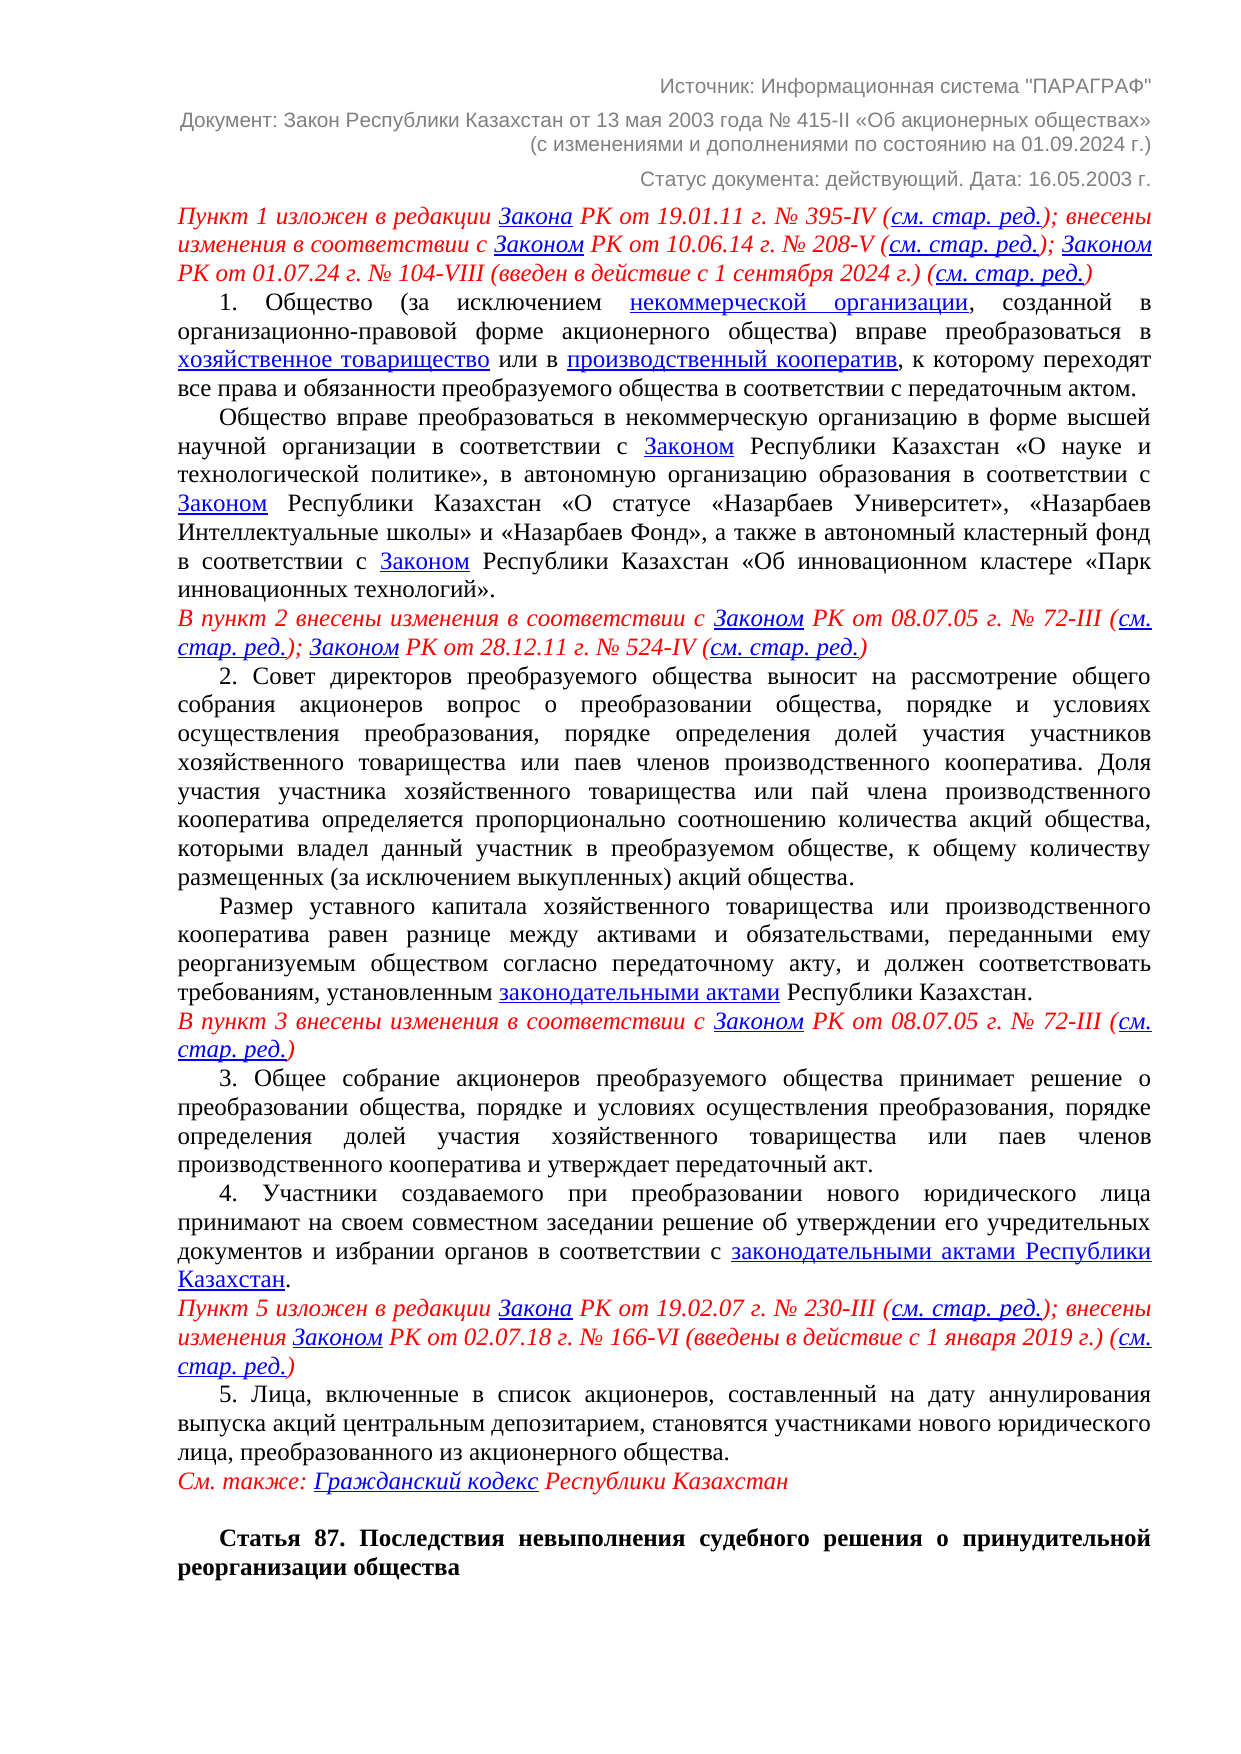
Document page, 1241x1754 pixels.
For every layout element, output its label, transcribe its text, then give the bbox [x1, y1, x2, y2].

text Размер уставного капитала хозяйственного товарищества или производственного кооператива равен разнице между активами и обязательствами, переданными ему реорганизуемым обществом согласно передаточному акту, и должен соответствовать требованиям, установленным законодательными актами Республики Казахстан. [177, 891, 1152, 1006]
text В пункт 3 внесены изменения в соответствии с Законом РК от 08.07.05 г. № 72-III (см. стар. ред.) [177, 1006, 1152, 1063]
text В пункт 2 внесены изменения в соответствии с Законом РК от 08.07.05 г. № 72-III (см. стар. ред.); Законом РК от 28.12.11 г. № 524-IV (см. стар. ред.) [177, 603, 1152, 661]
text 5. Лица, включенные в список акционеров, составленный на дату аннулирования выпуска акций центральным депозитарием, становятся участниками нового юридического лица, преобразованного из акционерного общества. [177, 1379, 1152, 1466]
text 3. Общее собрание акционеров преобразуемого общества принимает решение о преобразовании общества, порядке и условиях осуществления преобразования, порядке определения долей участия хозяйственного товарищества или паев членов производственного кооператива и утверждает передаточный акт. [177, 1063, 1152, 1178]
text Пункт 1 изложен в редакции Закона РК от 19.01.11 г. № 395-IV (см. стар. ред.); внесены изменения в соответствии с Законом РК от 10.06.14 г. № 208-V (см. стар. ред.); Законом РК от 01.07.24 г. № 104-VIII (введен в действие с 1 сентября 2024 г.) (см. стар. ред.) [177, 201, 1152, 287]
text Статья 87. Последствия невыполнения судебного решения о принудительной реорганизации общества [177, 1523, 1152, 1581]
text 4. Участники создаваемого при преобразовании нового юридического лица принимают на своем совместном заседании решение об утверждении его учредительных документов и избрании органов в соответствии с законодательными актами Республики Казахстан. [177, 1178, 1152, 1293]
text См. также: Гражданский кодекс Республики Казахстан [177, 1466, 1152, 1494]
text Пункт 5 изложен в редакции Закона РК от 19.02.07 г. № 230-III (см. стар. ред.); внесены изменения Законом РК от 02.07.18 г. № 166-VI (введены в действие с 1 января 2019 г.) (см. стар. ред.) [177, 1293, 1152, 1379]
text 1. Общество (за исключением некоммерческой организации, созданной в организационно-правовой форме акционерного общества) вправе преобразоваться в хозяйственное товарищество или в производственный кооператив, к которому переходят все права и обязанности преобразуемого общества в соответствии с передаточным актом. [177, 287, 1152, 402]
text 2. Совет директоров преобразуемого общества выносит на рассмотрение общего собрания акционеров вопрос о преобразовании общества, порядке и условиях осуществления преобразования, порядке определения долей участия участников хозяйственного товарищества или паев членов производственного кооператива. Доля участия участника хозяйственного товарищества или пай члена производственного кооператива определяется пропорционально соотношению количества акций общества, которыми владел данный участник в преобразуемом обществе, к общему количеству размещенных (за исключением выкупленных) акций общества. [177, 661, 1152, 891]
text Общество вправе преобразоваться в некоммерческую организацию в форме высшей научной организации в соответствии с Законом Республики Казахстан «О науке и технологической политике», в автономную организацию образования в соответствии с Законом Республики Казахстан «О статусе «Назарбаев Университет», «Назарбаев Интеллектуальные школы» и «Назарбаев Фонд», а также в автономный кластерный фонд в соответствии с Законом Республики Казахстан «Об инновационном кластере «Парк инновационных технологий». [177, 402, 1152, 603]
